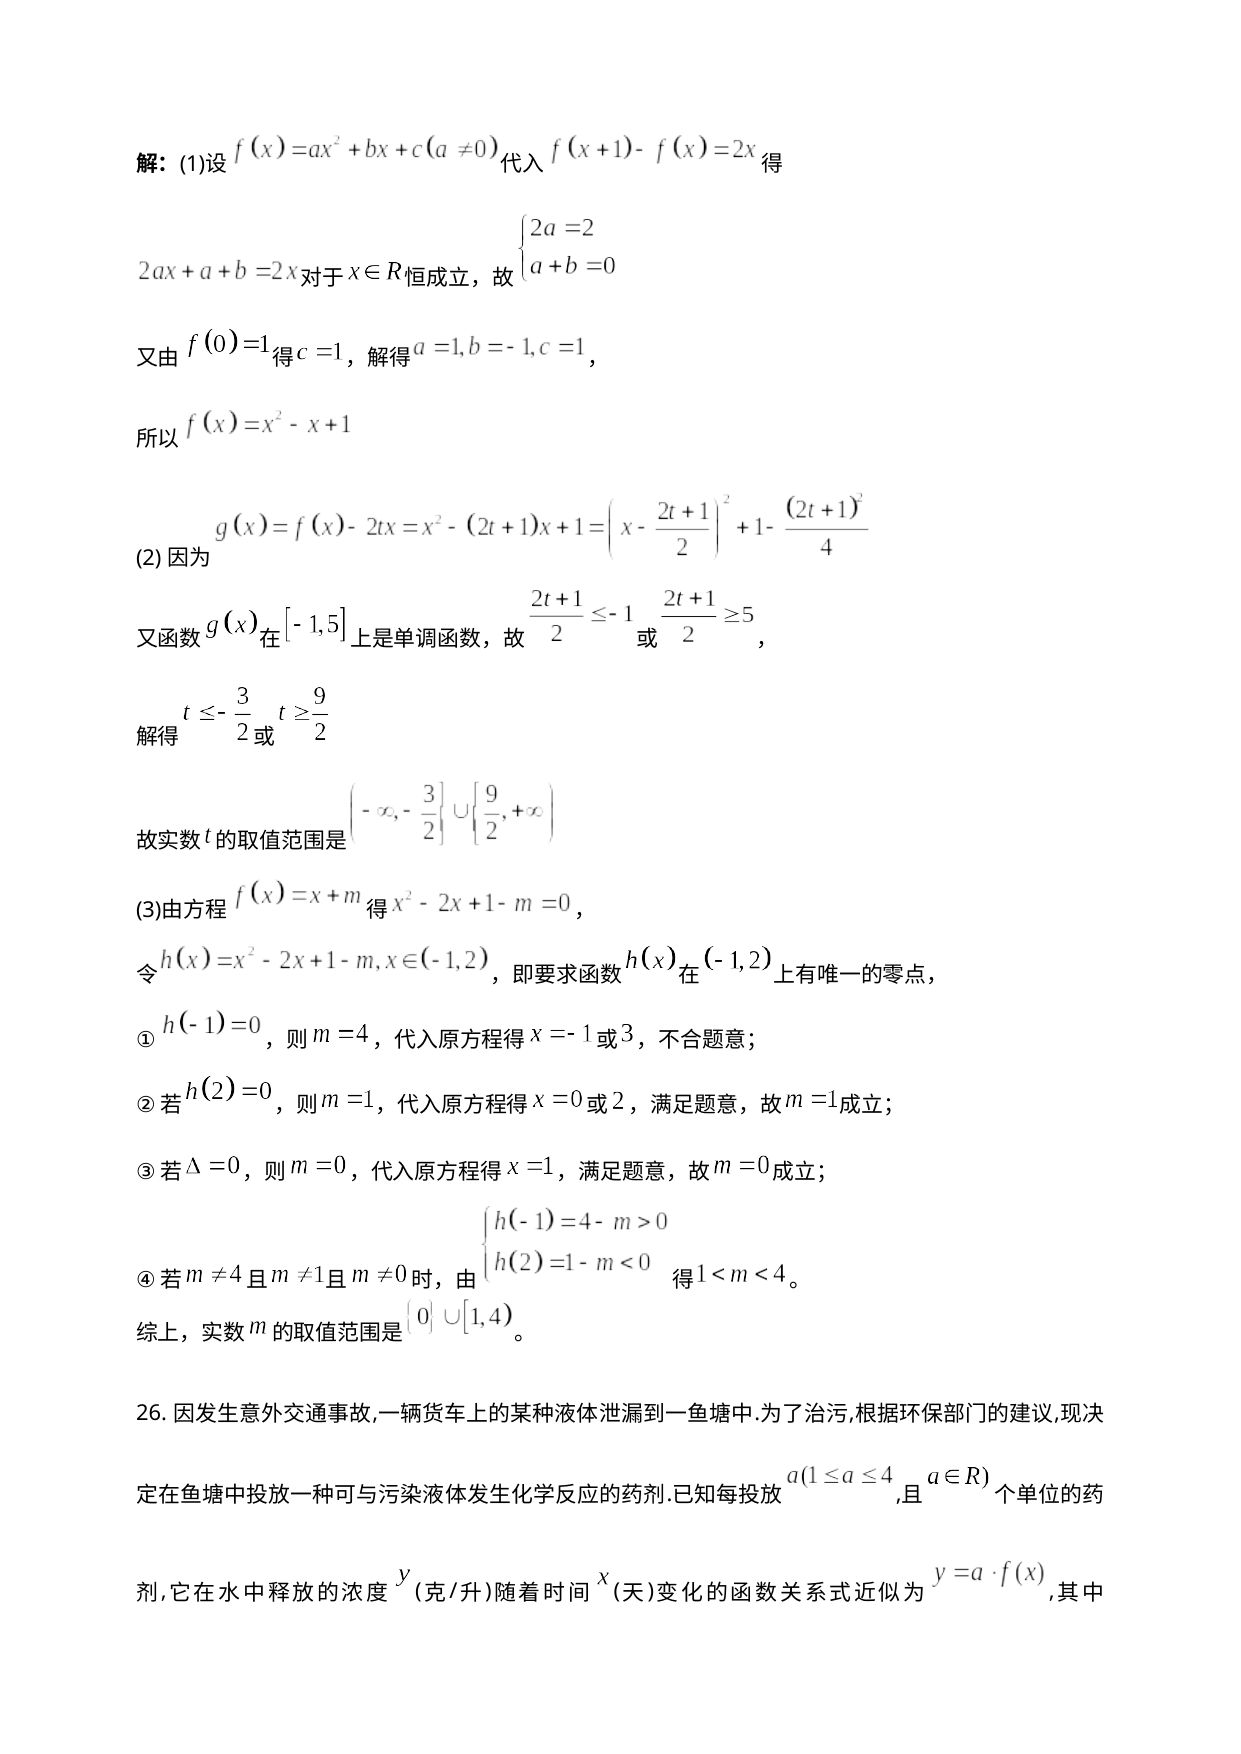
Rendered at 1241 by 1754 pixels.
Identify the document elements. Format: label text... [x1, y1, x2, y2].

text 对于恒成立，故 [136, 210, 1104, 308]
text 令，即要求函数在上有唯一的零点， [136, 940, 1104, 1005]
text 解得或 [136, 680, 1104, 778]
text ①若，则，代入原方程得或，不合题意； [136, 1005, 1104, 1070]
text (3)由方程得， [136, 875, 1104, 940]
text (2) 因为 [136, 485, 1104, 583]
text 解：(1)设代入得 [136, 129, 1104, 194]
text ②若，则，代入原方程得或，满足题意，故成立； [136, 1070, 1104, 1135]
text 又由得，解得， [136, 324, 1104, 389]
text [136, 1395, 1104, 1623]
text 综上，实数的取值范围是。 [136, 1298, 1104, 1363]
text 所以 [136, 404, 1104, 469]
text ③若，则，代入原方程得，满足题意，故成立； [136, 1135, 1104, 1200]
text ④若且且时，由得。 [136, 1200, 1104, 1298]
text 故实数的取值范围是 [136, 778, 1104, 875]
text 又函数在上是单调函数，故或， [136, 583, 1104, 680]
